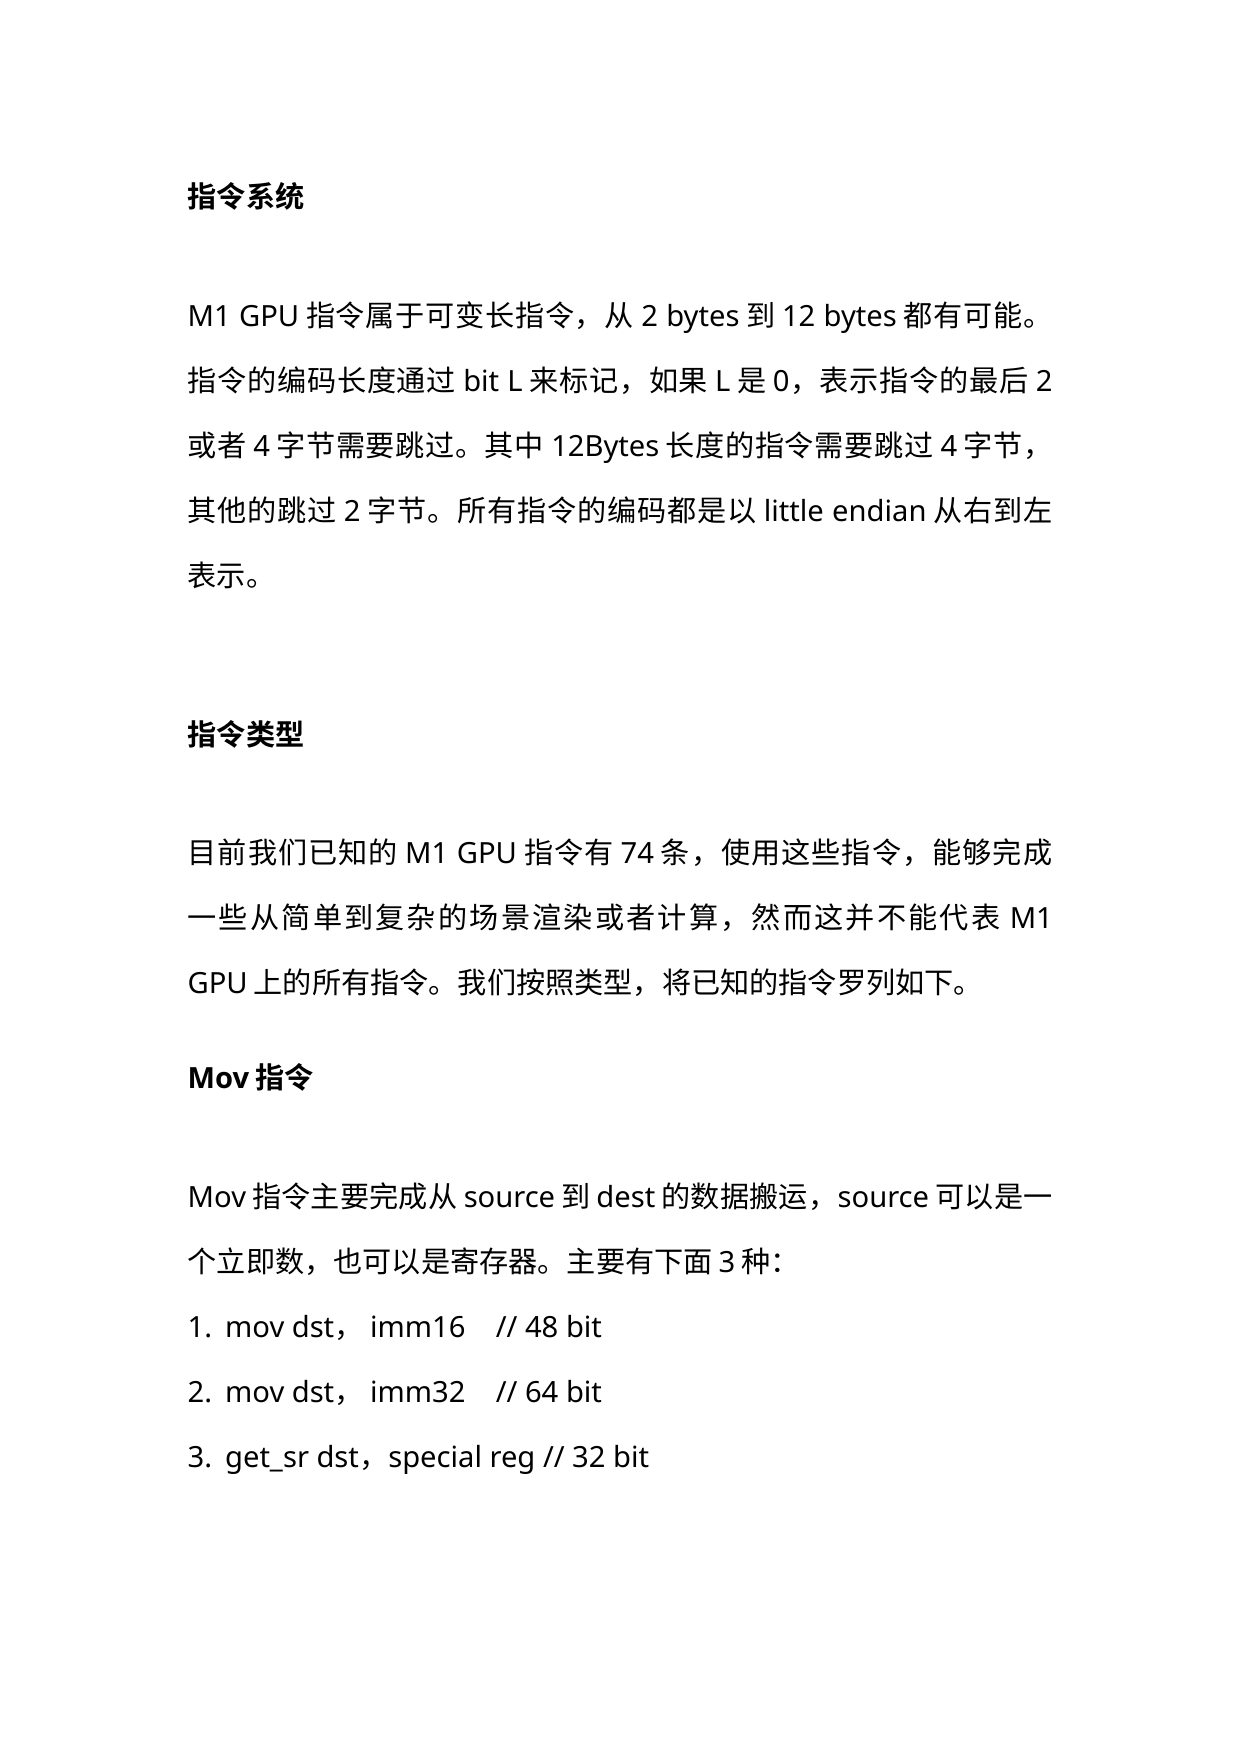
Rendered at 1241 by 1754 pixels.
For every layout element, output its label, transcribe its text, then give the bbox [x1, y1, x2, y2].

list mov dst， imm16 // 48 bit [187, 1292, 1053, 1357]
subtitle Mov指令 [187, 1043, 1053, 1108]
text Mov指令主要完成从source到dest的数据搬运，source可以是一个立即数，也可以是寄存器。主要有下面3种： [187, 1162, 1053, 1292]
text M1 GPU指令属于可变长指令，从2 bytes到12 bytes都有可能。指令的编码长度通过bit L来标记，如果L是0，表示指令的最后2或者4字节需要跳过。其中12Bytes长度的指令需要跳过4字节，其他的跳过2字节。所有指令的编码都是以little endian从右到左表示。 [187, 281, 1053, 606]
subtitle 指令系统 [187, 162, 1053, 227]
list get_sr dst，special reg // 32 bit [187, 1422, 1053, 1487]
text 目前我们已知的M1 GPU指令有74条，使用这些指令，能够完成一些从简单到复杂的场景渲染或者计算，然而这并不能代表M1 GPU上的所有指令。我们按照类型，将已知的指令罗列如下。 [187, 819, 1053, 1014]
list mov dst， imm32 // 64 bit [187, 1357, 1053, 1422]
subtitle 指令类型 [187, 700, 1053, 765]
